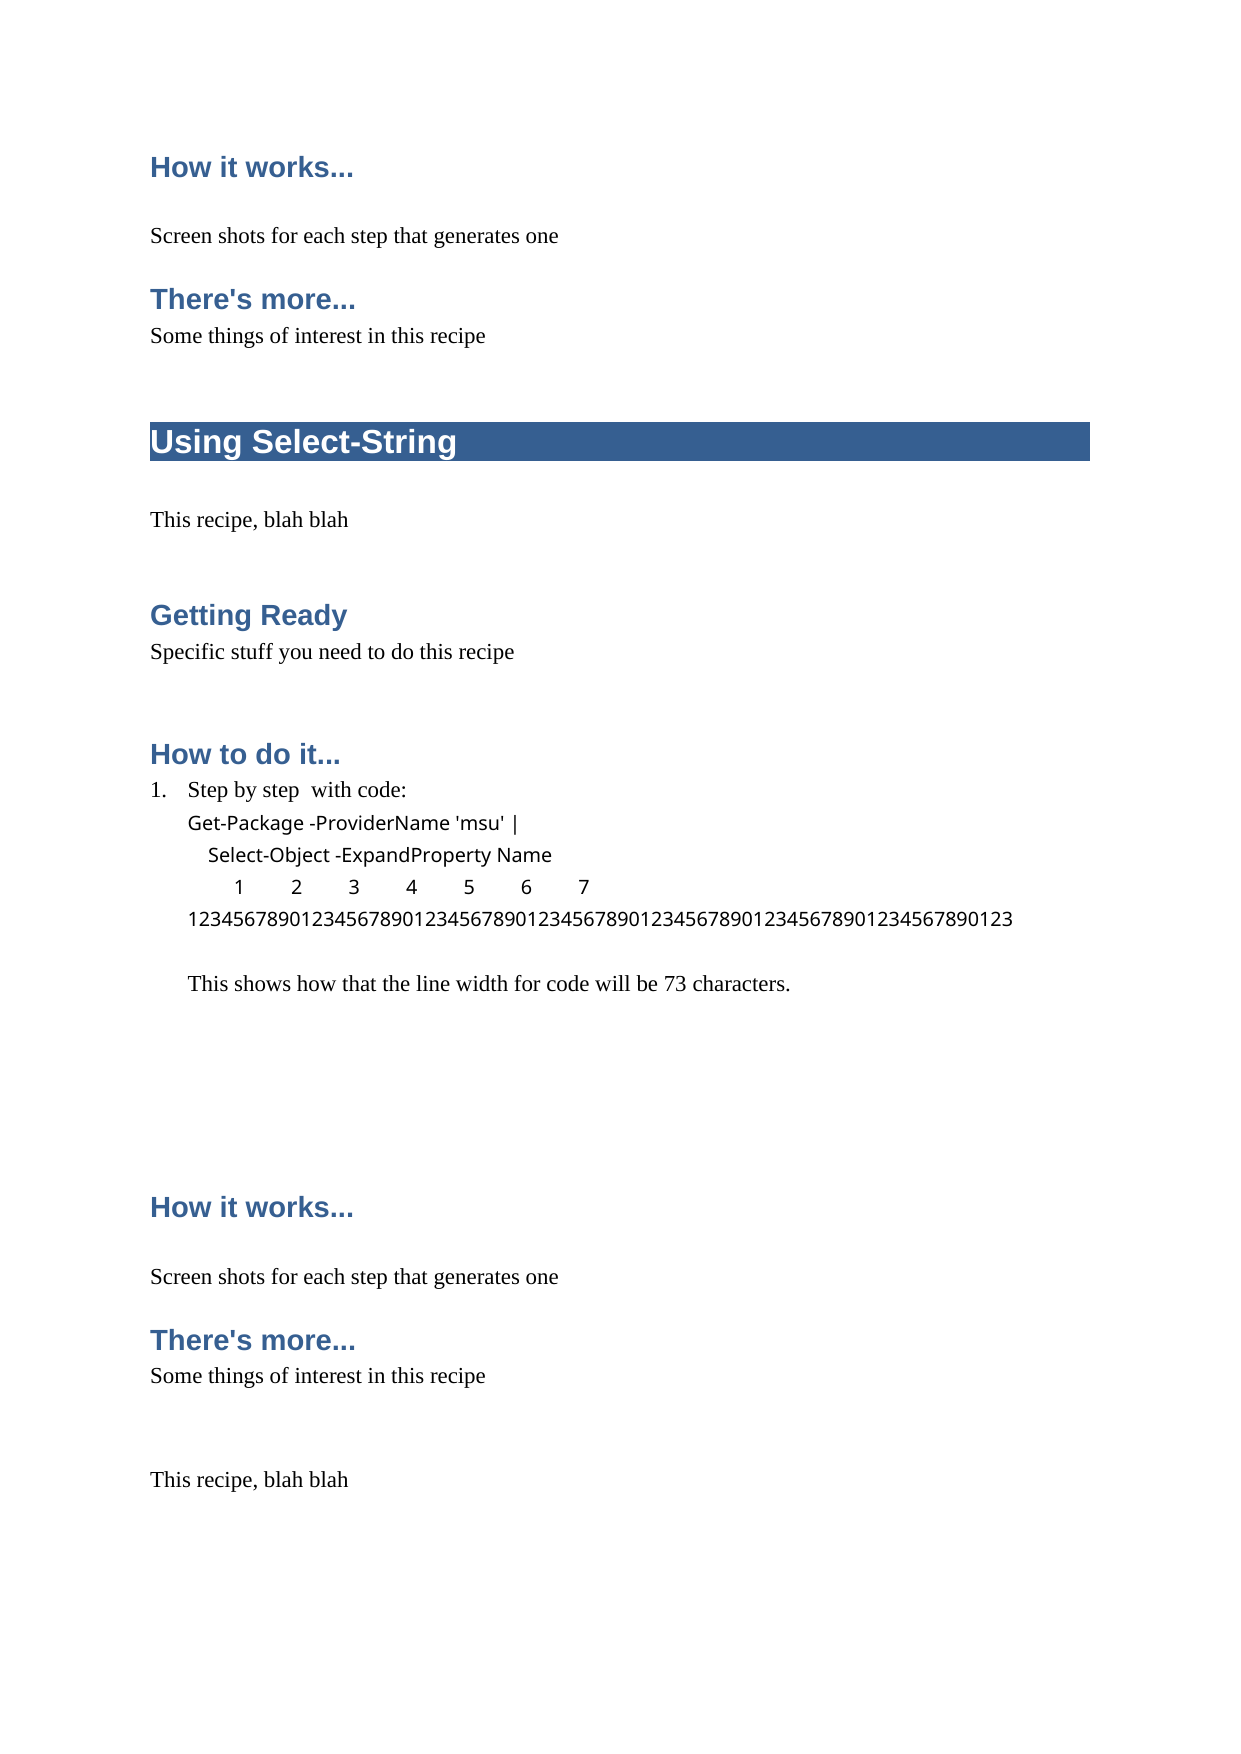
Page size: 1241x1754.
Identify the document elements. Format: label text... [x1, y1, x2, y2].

list This recipe, blah blah [150, 1466, 1053, 1493]
list Some things of interest in this recipe [150, 1362, 1053, 1389]
subtitle Using Select-String [150, 422, 1090, 461]
subtitle There's more... [150, 1322, 1090, 1356]
text 1 2 3 4 5 6 7 [187, 873, 1090, 900]
list Screen shots for each step that generates one [150, 222, 1053, 249]
list Screen shots for each step that generates one [150, 1263, 1053, 1289]
subtitle How to do it... [150, 737, 1090, 770]
text Get-Package -ProviderName 'msu' | [187, 809, 1090, 836]
list Step by step with code: [150, 776, 1053, 803]
subtitle How it works... [150, 1190, 1090, 1224]
text 1234567890123456789012345678901234567890123456789012345678901234567890123 [187, 906, 1090, 933]
subtitle There's more... [150, 282, 1090, 316]
text Select-Object -ExpandProperty Name [187, 841, 1090, 868]
text Specific stuff you need to do this recipe [150, 638, 1090, 664]
list This recipe, blah blah [150, 506, 1053, 532]
subtitle Getting Ready [150, 598, 1090, 632]
list Some things of interest in this recipe [150, 322, 1053, 348]
text This shows how that the line width for code will be 73 characters. [187, 970, 1090, 996]
subtitle How it works... [150, 150, 1090, 183]
